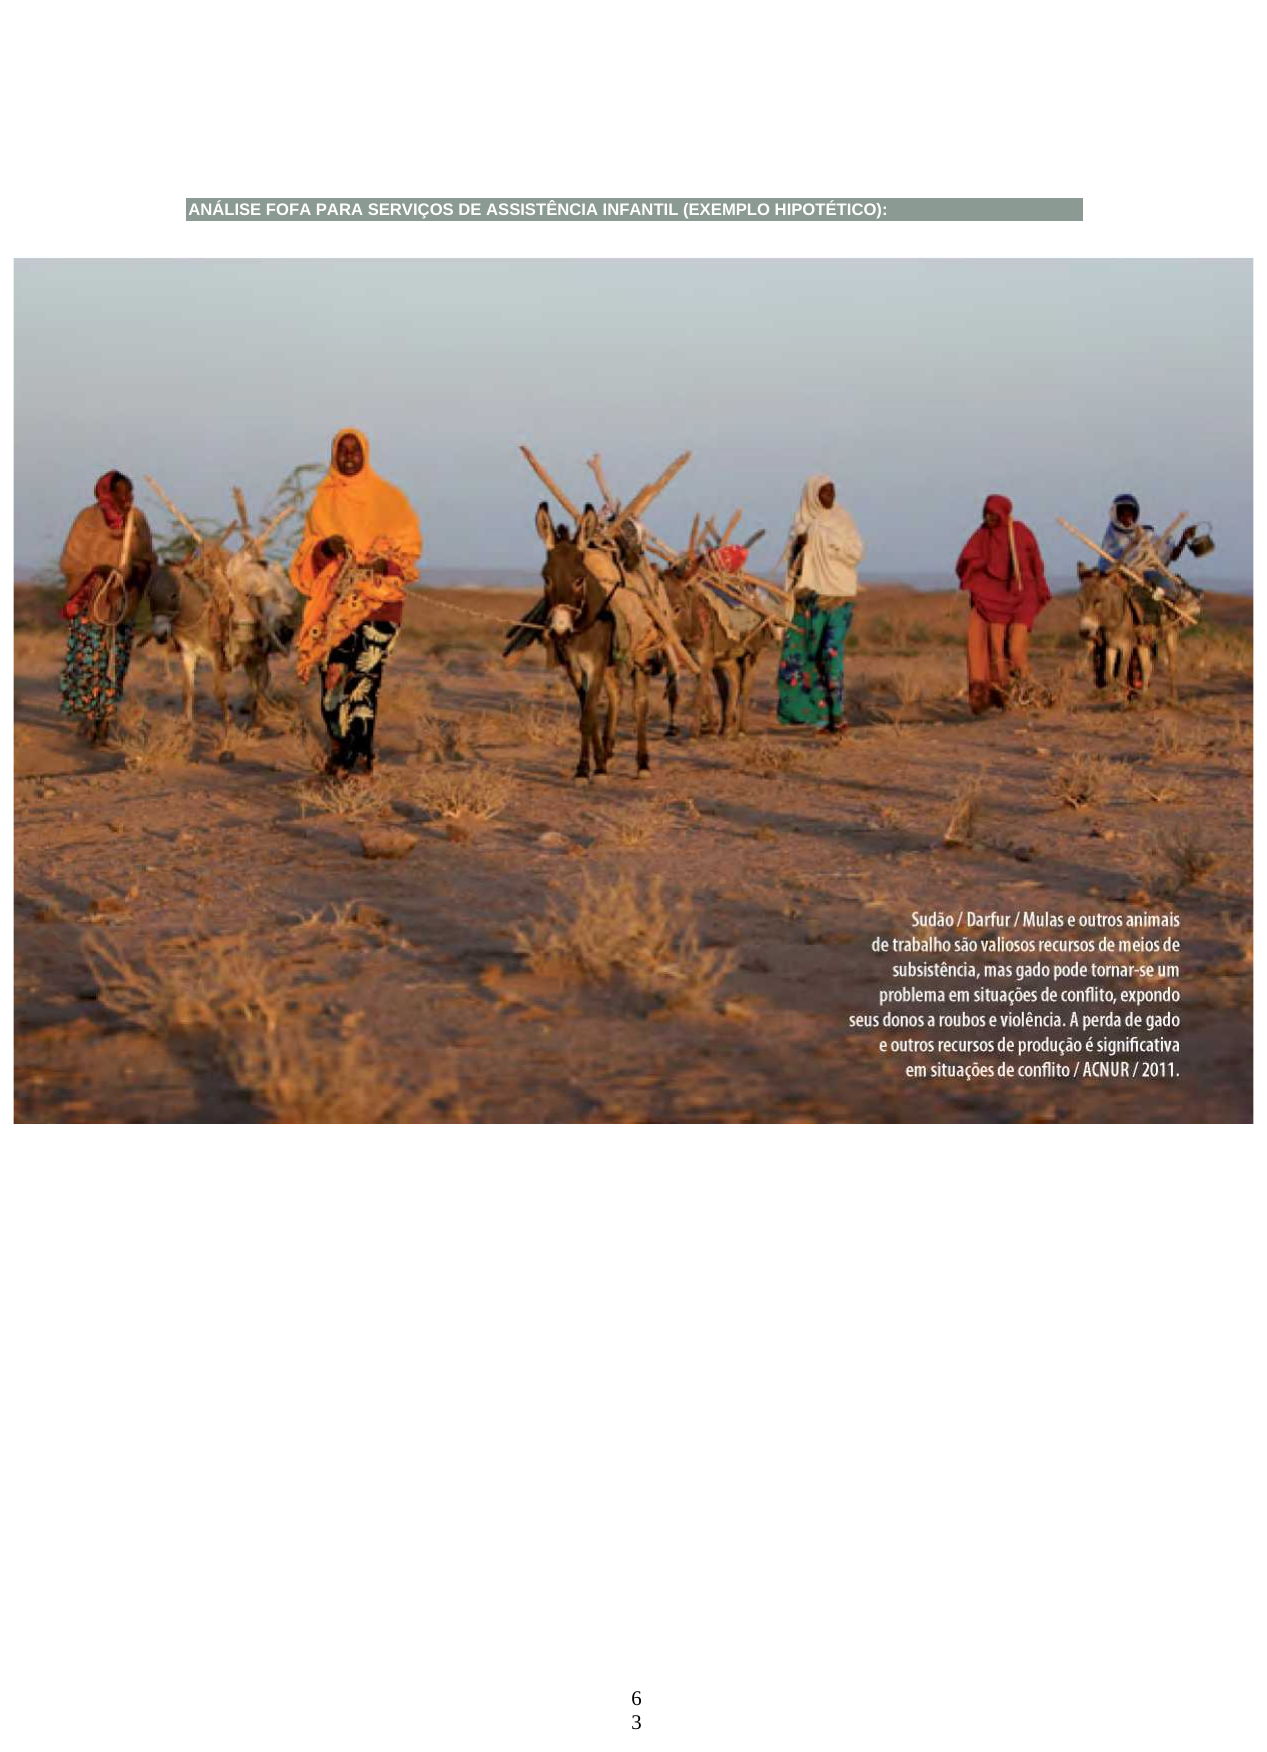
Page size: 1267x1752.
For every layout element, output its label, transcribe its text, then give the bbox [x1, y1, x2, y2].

text ANÁLISE FOFA PARA SERVIÇOS DE ASSISTÊNCIA INFANTIL (EXEMPLO HIPOTÉTICO): [188, 200, 1081, 219]
picture [13, 256, 1254, 1124]
